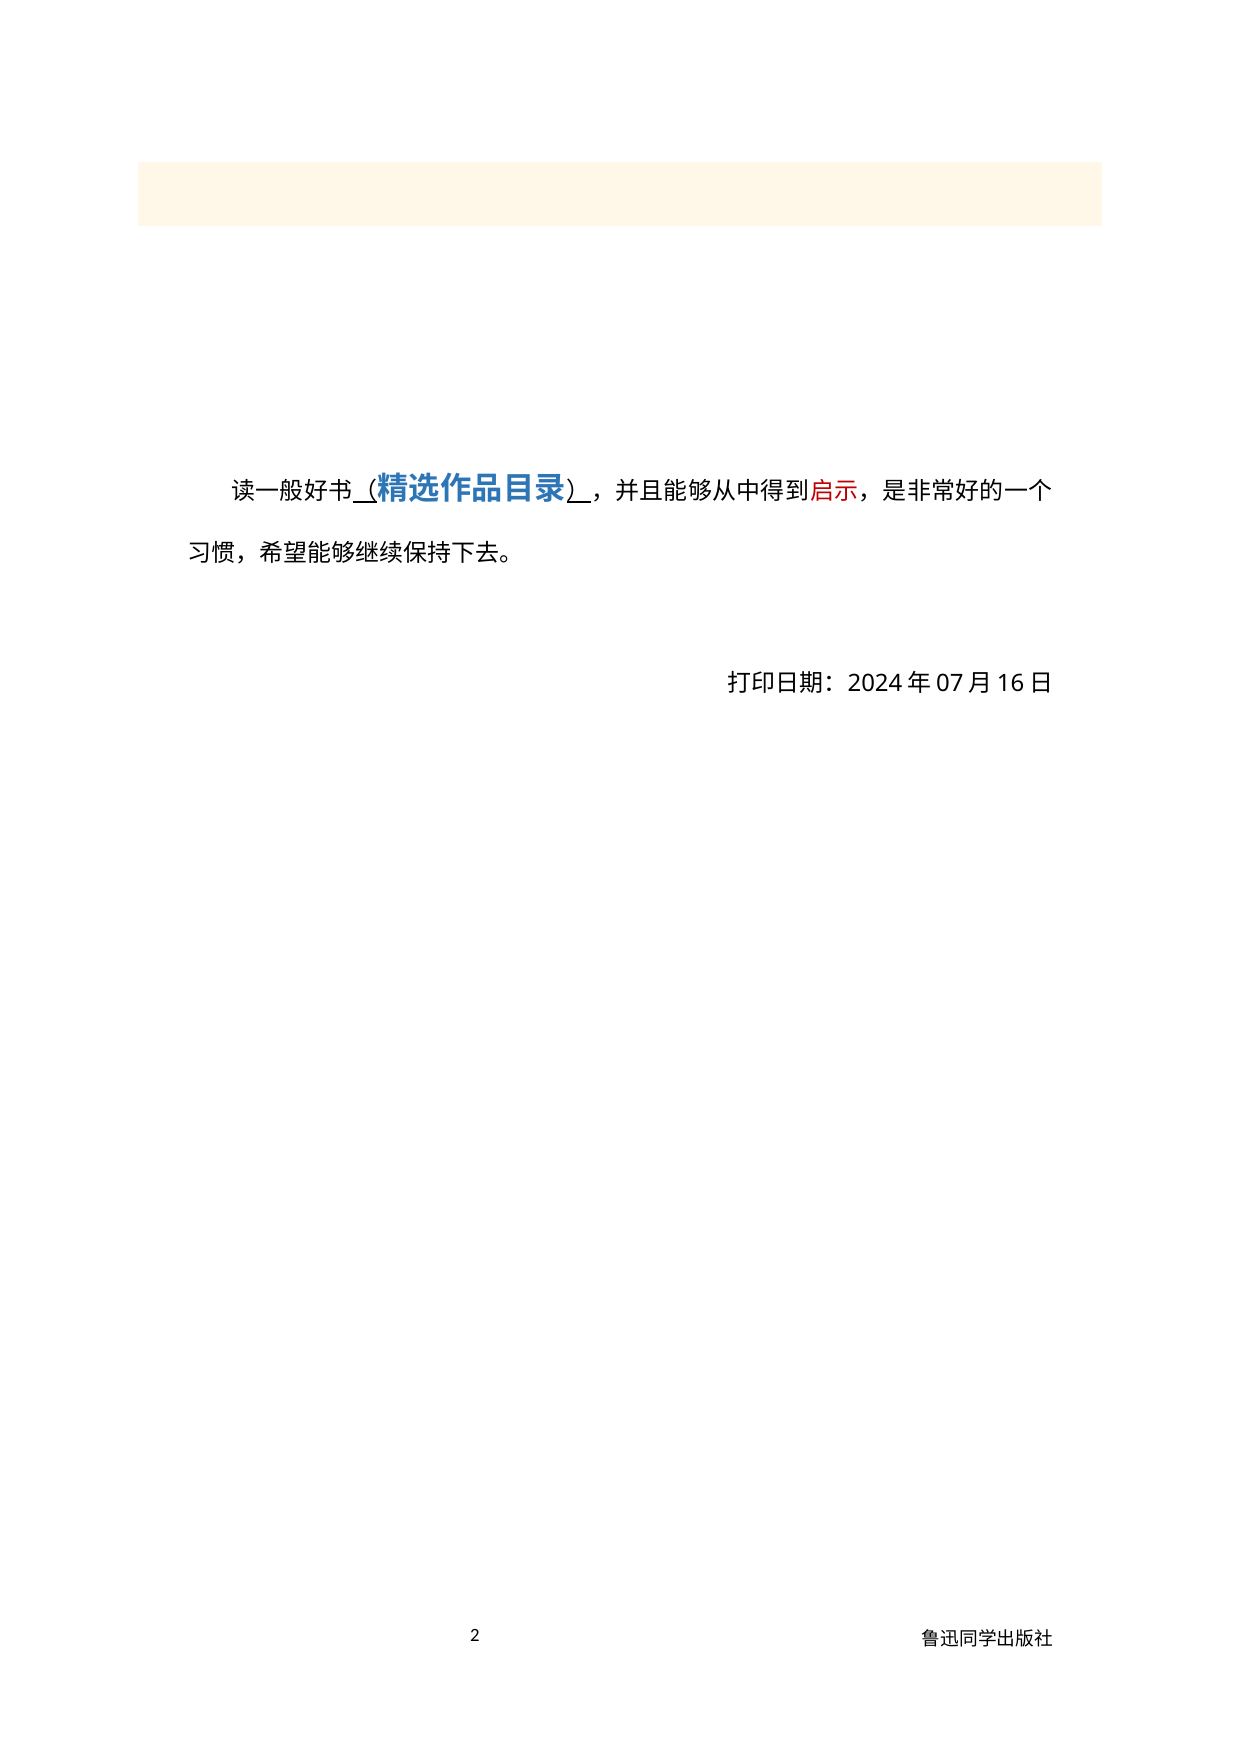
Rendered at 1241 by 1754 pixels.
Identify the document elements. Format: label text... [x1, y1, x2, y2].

text 打印日期：2024年07月16日 [187, 648, 1053, 713]
table_cell [138, 162, 1102, 226]
text 读一般好书（精选作品目录），并且能够从中得到启示，是非常好的一个习惯，希望能够继续保持下去。 [187, 453, 1053, 583]
